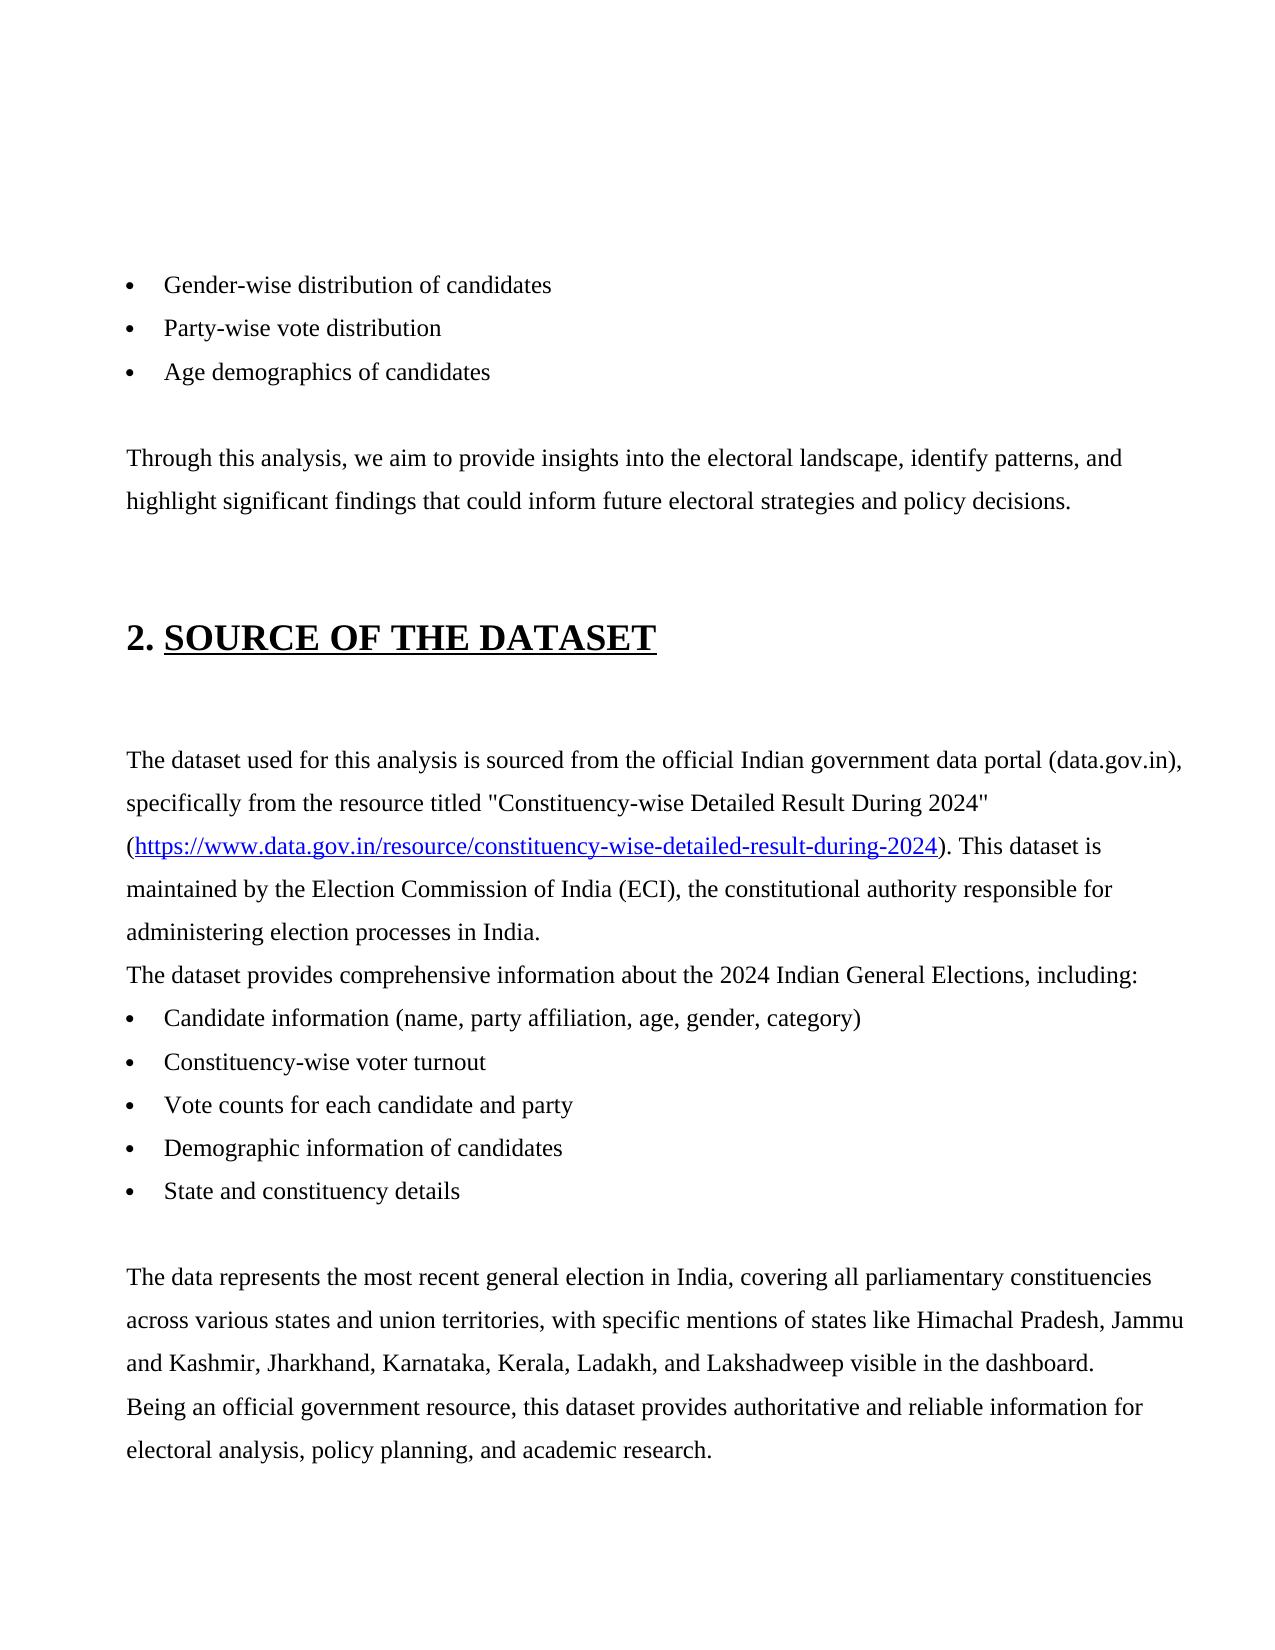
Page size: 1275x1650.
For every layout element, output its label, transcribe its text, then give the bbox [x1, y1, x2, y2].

list Demographic information of candidates [126, 1133, 1200, 1162]
list Vote counts for each candidate and party [126, 1090, 1200, 1118]
list Gender-wise distribution of candidates [126, 270, 1200, 299]
text The dataset used for this analysis is sourced from the official Indian government data portal (data.gov.in), specifically from the resource titled "Constituency-wise Detailed Result During 2024" (https://www.data.gov.in/resource/constituency-wise-detailed-result-during-2024). This dataset is maintained by the Election Commission of India (ECI), the constitutional authority responsible for administering election processes in India. [126, 745, 1200, 946]
list Age demographics of candidates [126, 357, 1200, 385]
text Being an official government resource, this dataset provides authoritative and reliable information for electoral analysis, policy planning, and academic research. [126, 1392, 1200, 1463]
text The data represents the most recent general election in India, covering all parliamentary constituencies across various states and union territories, with specific mentions of states like Himachal Pradesh, Jammu and Kashmir, Jharkhand, Karnataka, Kerala, Ladakh, and Lakshadweep visible in the dashboard. [126, 1262, 1200, 1377]
text The dataset provides comprehensive information about the 2024 Indian General Elections, including: [126, 960, 1200, 989]
list Candidate information (name, party affiliation, age, gender, category) [126, 1003, 1200, 1032]
text Through this analysis, we aim to provide insights into the electoral landscape, identify patterns, and highlight significant findings that could inform future electoral strategies and policy decisions. [126, 443, 1200, 515]
list Constituency-wise voter turnout [126, 1047, 1200, 1075]
list Party-wise vote distribution [126, 313, 1200, 342]
list SOURCE OF THE DATASET [126, 615, 1200, 658]
list State and constituency details [126, 1176, 1200, 1205]
